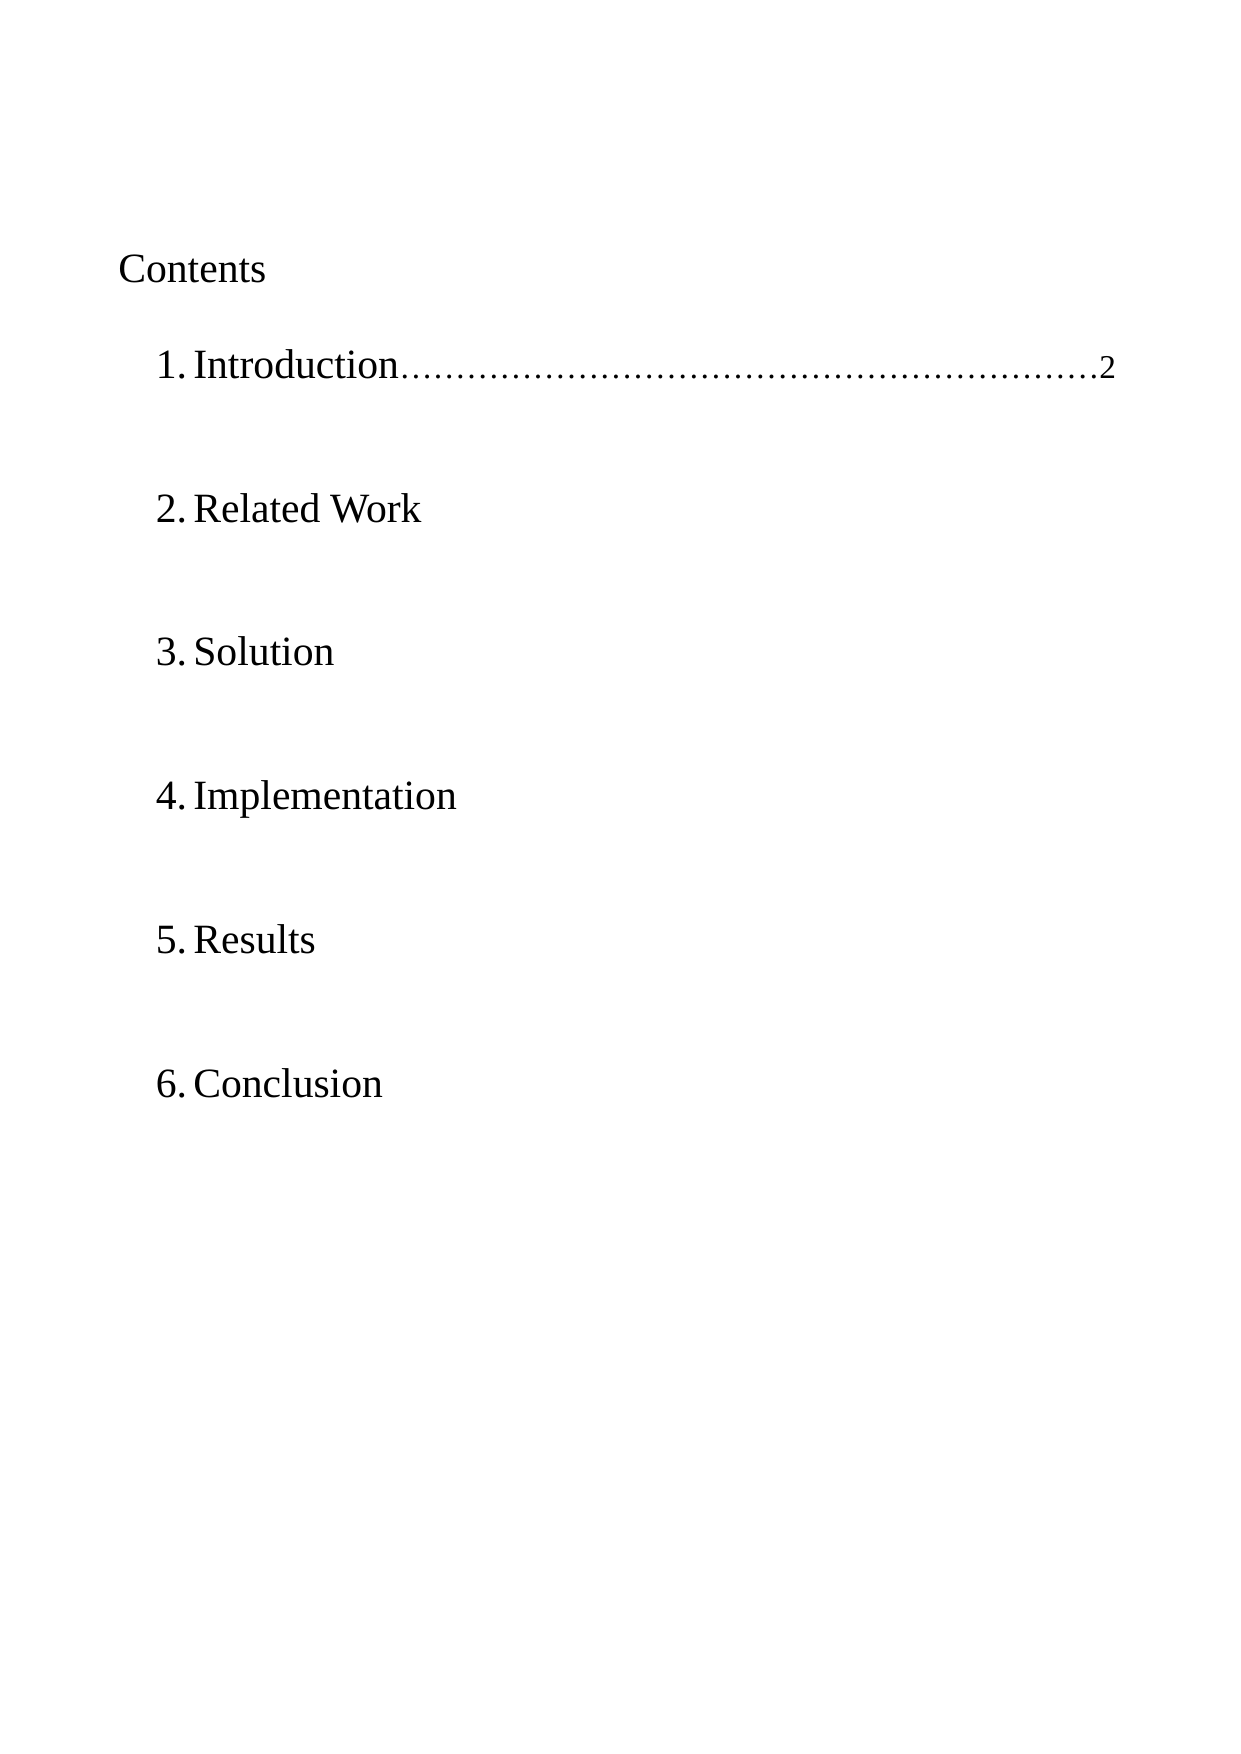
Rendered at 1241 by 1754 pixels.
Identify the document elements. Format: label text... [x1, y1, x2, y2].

list Implementation [156, 771, 1122, 818]
text Contents [118, 243, 1122, 291]
list Conclusion [156, 1058, 1122, 1106]
list Solution [156, 627, 1122, 675]
list Related Work [156, 483, 1122, 531]
list Results [156, 914, 1122, 962]
list Introduction………………………………………………………2 [156, 339, 1122, 387]
